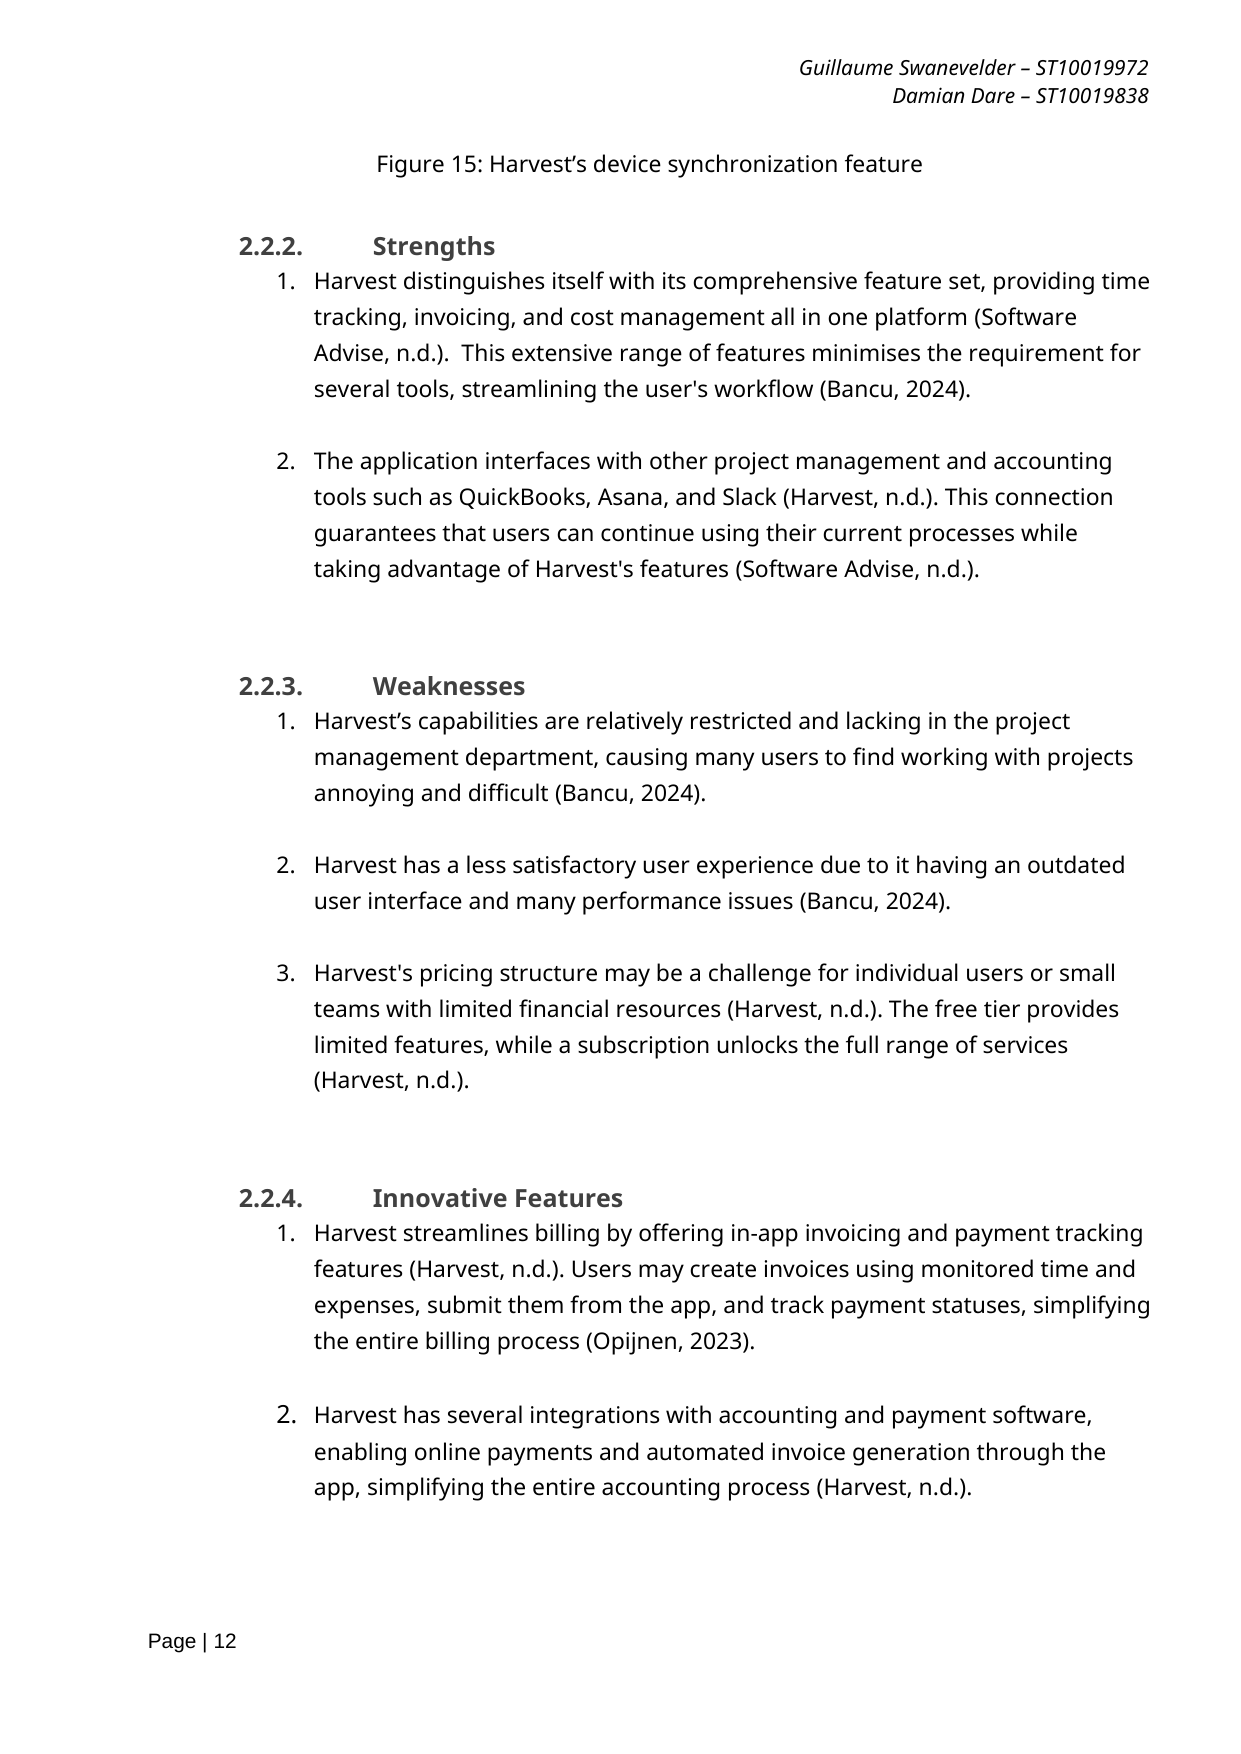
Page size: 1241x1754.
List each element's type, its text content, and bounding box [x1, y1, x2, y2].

list Harvest has several integrations with accounting and payment software, enabling online payments and automated invoice generation through the app, simplifying the entire accounting process. [276, 1397, 1152, 1538]
list Harvest distinguishes itself with its comprehensive feature set, providing time tracking, invoicing, and cost management all in one platform. This extensive range of features minimises the requirement for several tools, streamlining the user's workflow . [276, 265, 1152, 440]
list Harvest's pricing structure may be a challenge for individual users or small teams with limited financial resources. The free tier provides limited features, while a subscription unlocks the full range of services . [276, 957, 1152, 1096]
subtitle Weaknesses [239, 669, 1152, 703]
text Figure 15: Harvest’s device synchronization feature [148, 148, 1152, 215]
subtitle Strengths [239, 229, 1152, 263]
subtitle Innovative Features [239, 1181, 1152, 1215]
list Harvest’s capabilities are relatively restricted and lacking in the project management department, causing many users to find working with projects annoying and difficult . [276, 705, 1152, 844]
list Harvest has a less satisfactory user experience due to it having an outdated user interface and many performance issues . [276, 849, 1152, 916]
list Harvest streamlines billing by offering in-app invoicing and payment tracking features . Users may create invoices using monitored time and expenses, submit them from the app, and track payment statuses, simplifying the entire billing process . [276, 1217, 1152, 1392]
list The application interfaces with other project management and accounting tools such as QuickBooks, Asana, and Slack. This connection guarantees that users can continue using their current processes while taking advantage of Harvest's features . [276, 445, 1152, 584]
